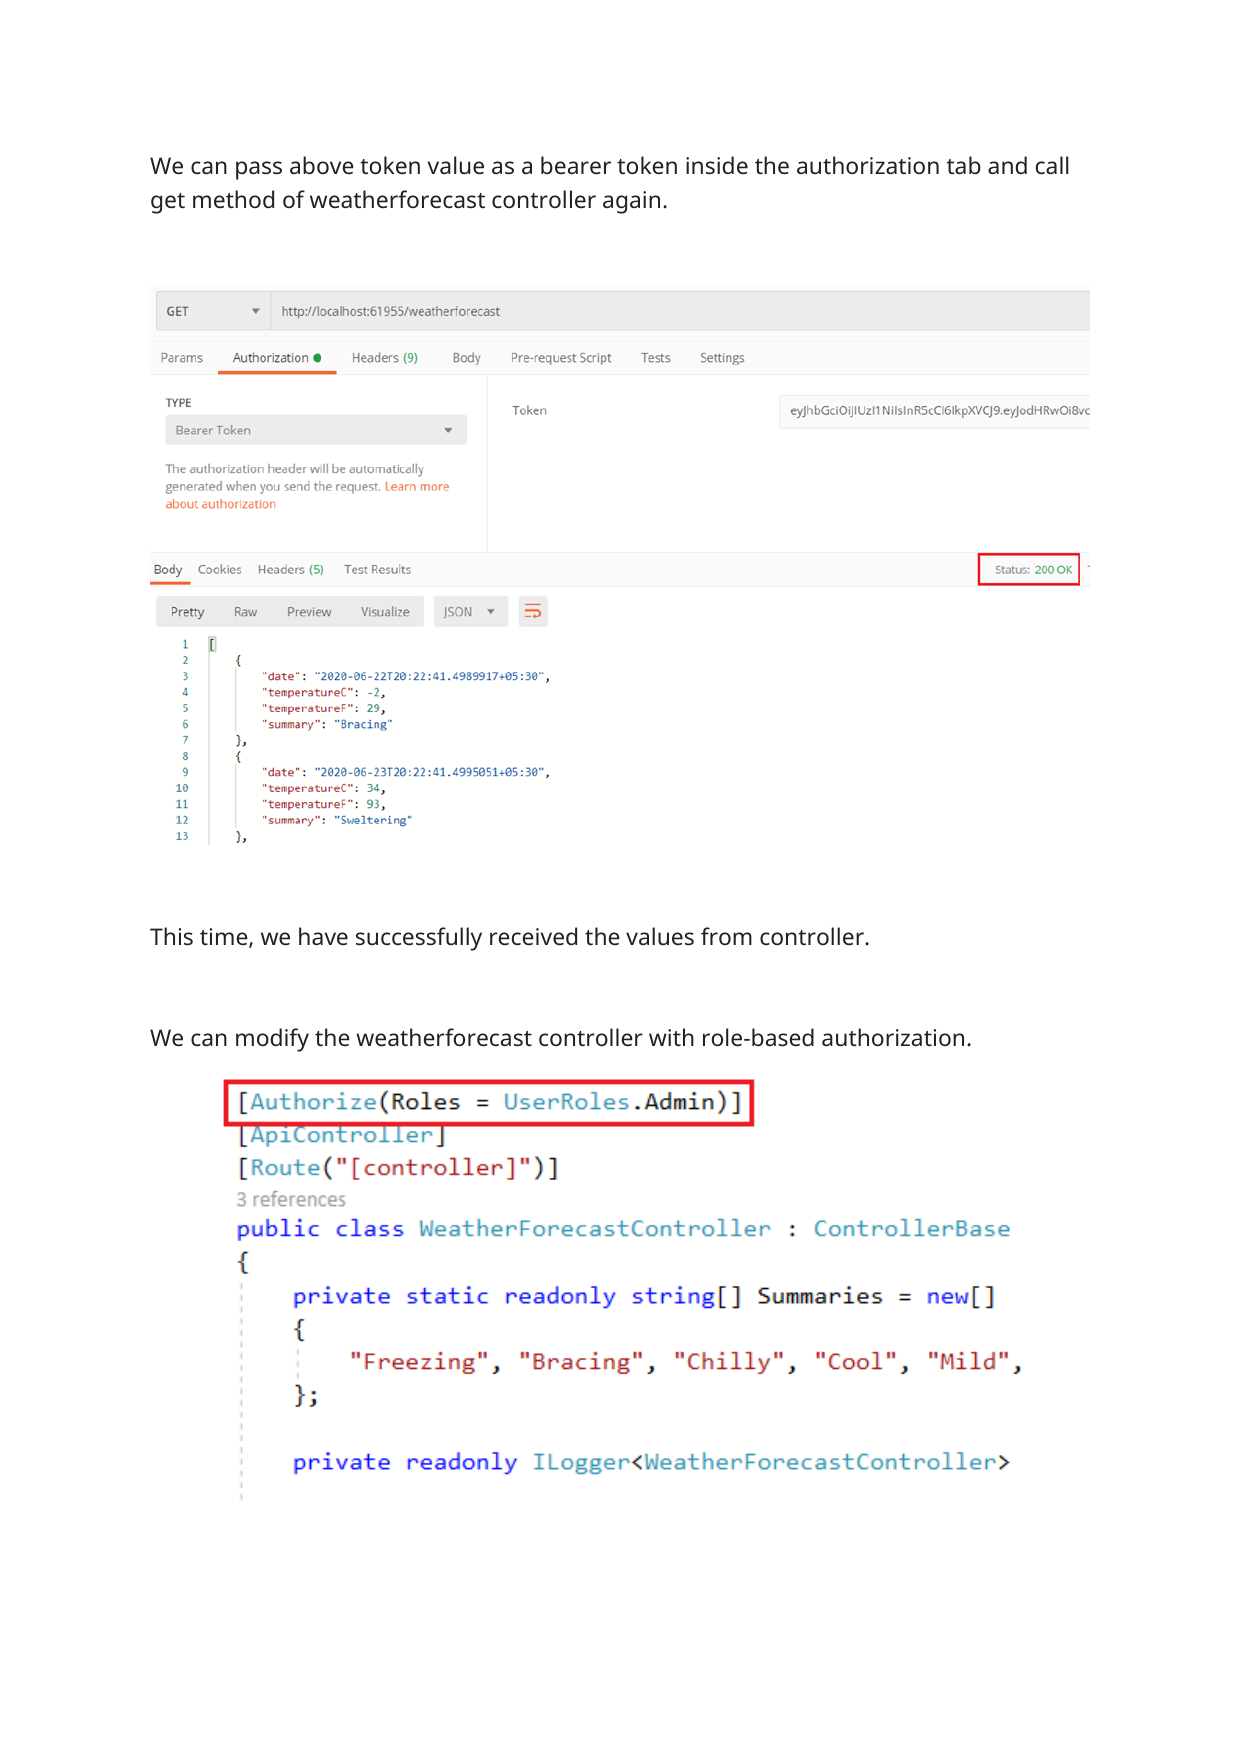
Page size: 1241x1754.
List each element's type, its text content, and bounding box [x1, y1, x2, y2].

picture [213, 1072, 1022, 1501]
text We can pass above token value as a bearer token inside the authorization tab and call get method of weatherforecast controller again. [150, 150, 1090, 215]
text This time, we have successfully received the values from controller. [150, 921, 1090, 952]
picture [150, 284, 1091, 845]
text We can modify the weatherforecast controller with role-based authorization. [150, 1022, 1090, 1053]
